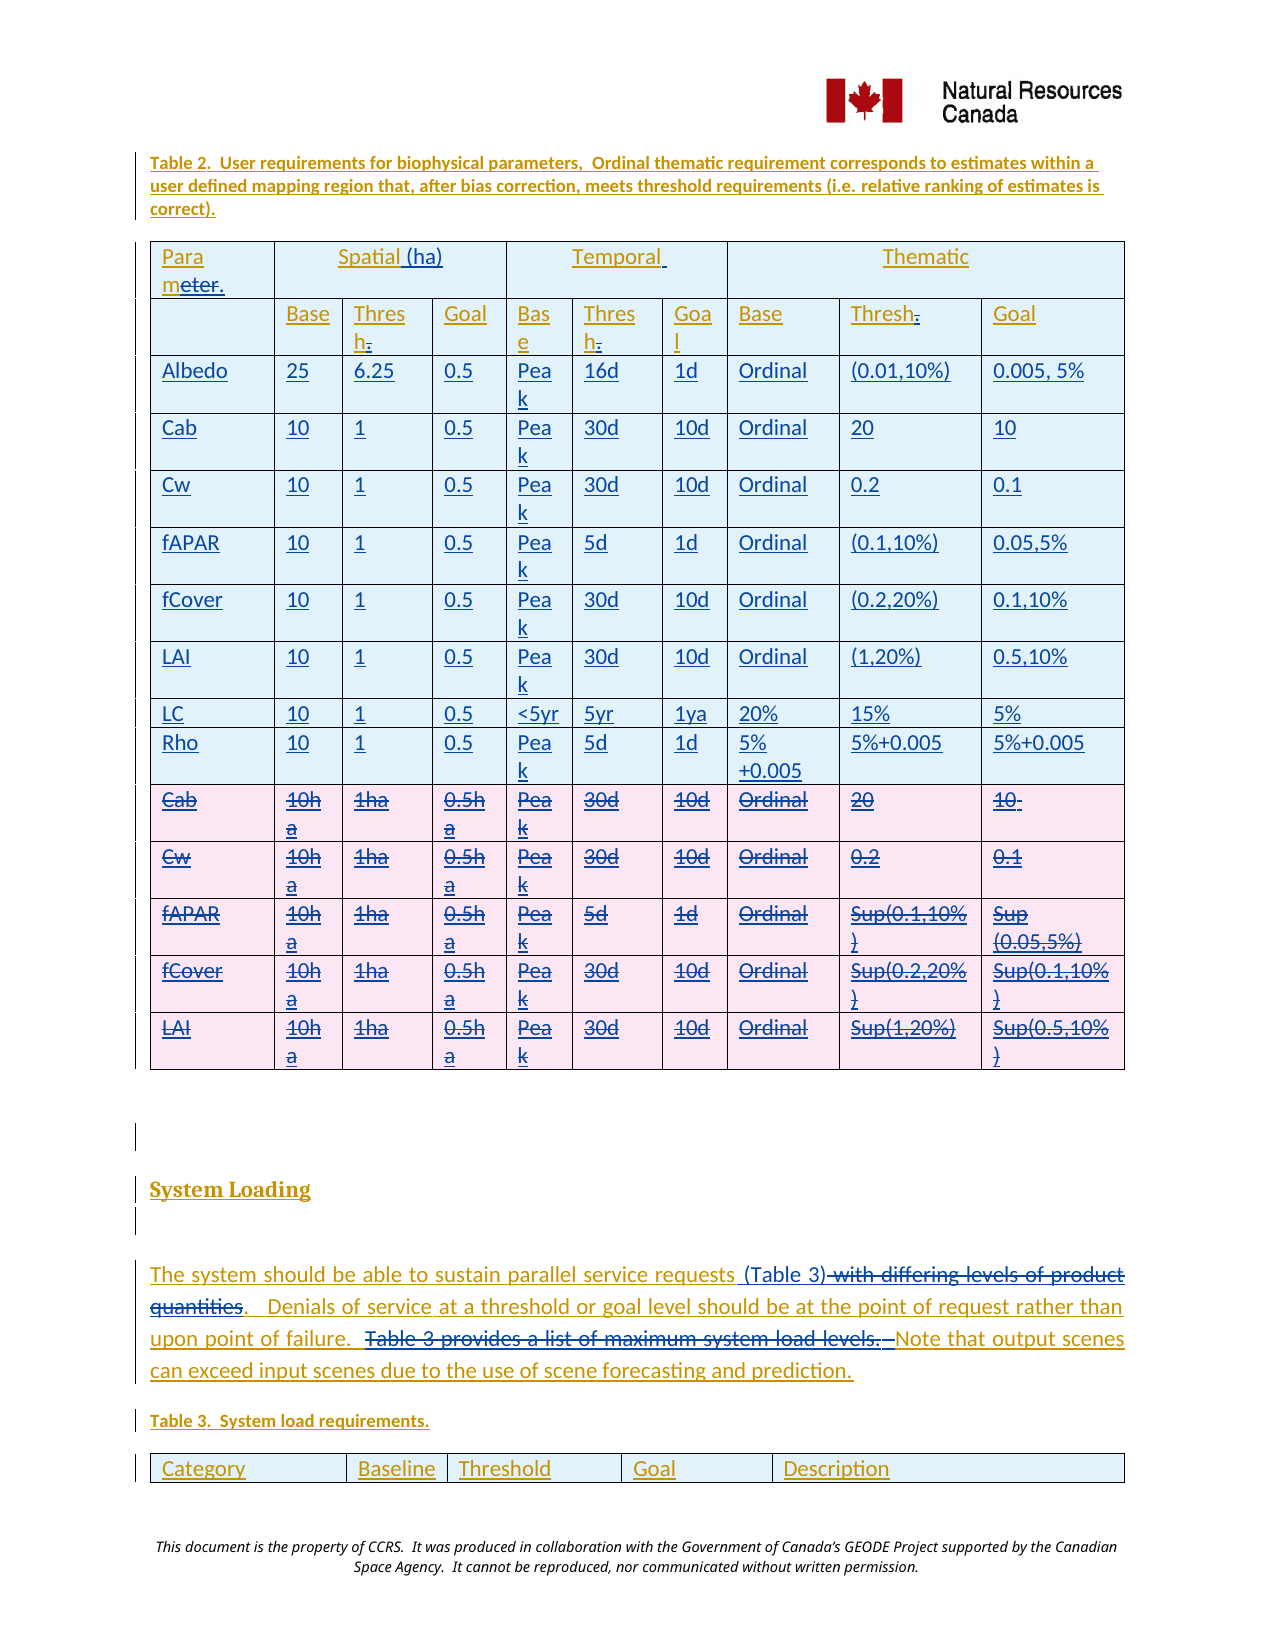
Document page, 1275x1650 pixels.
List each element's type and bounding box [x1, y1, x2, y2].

picture [823, 73, 1125, 127]
